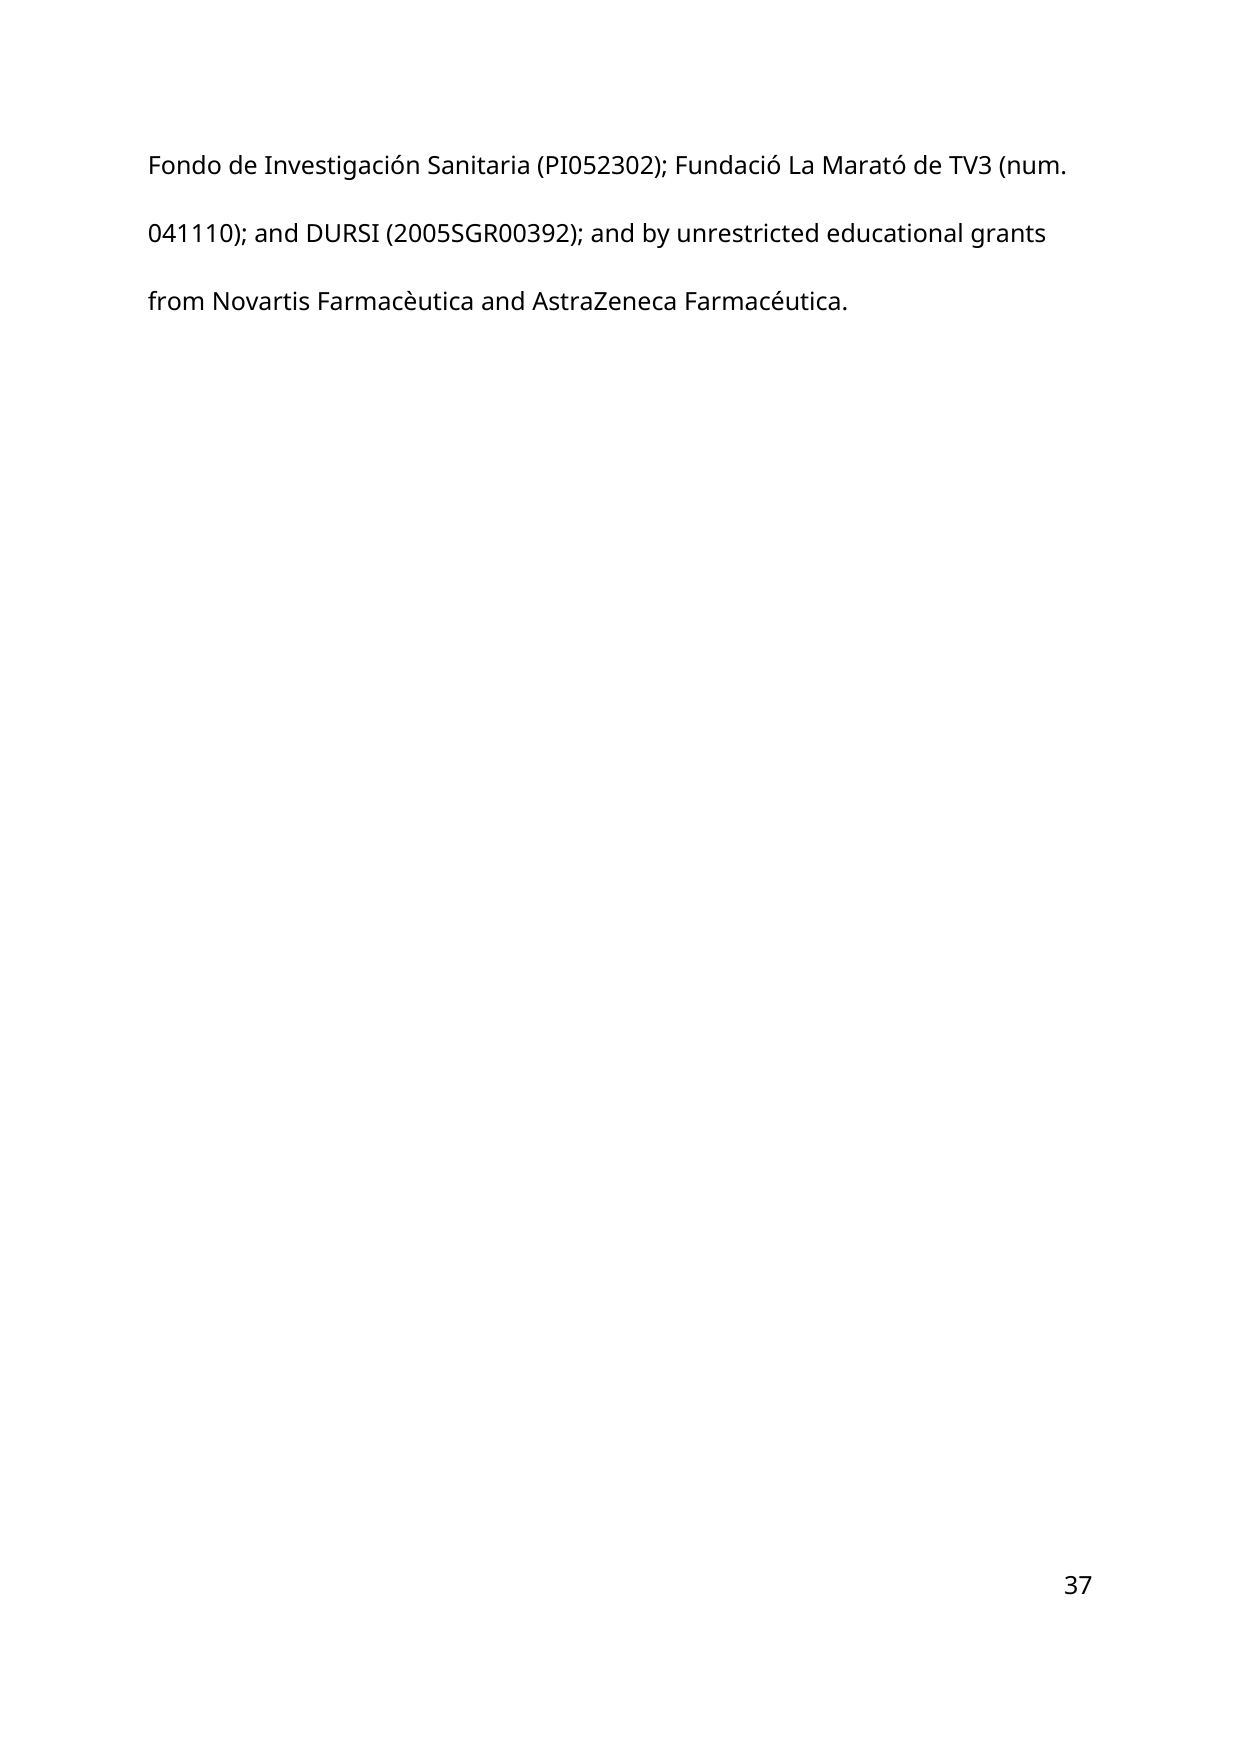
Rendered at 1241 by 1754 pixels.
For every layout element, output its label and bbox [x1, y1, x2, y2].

text [148, 148, 1092, 318]
